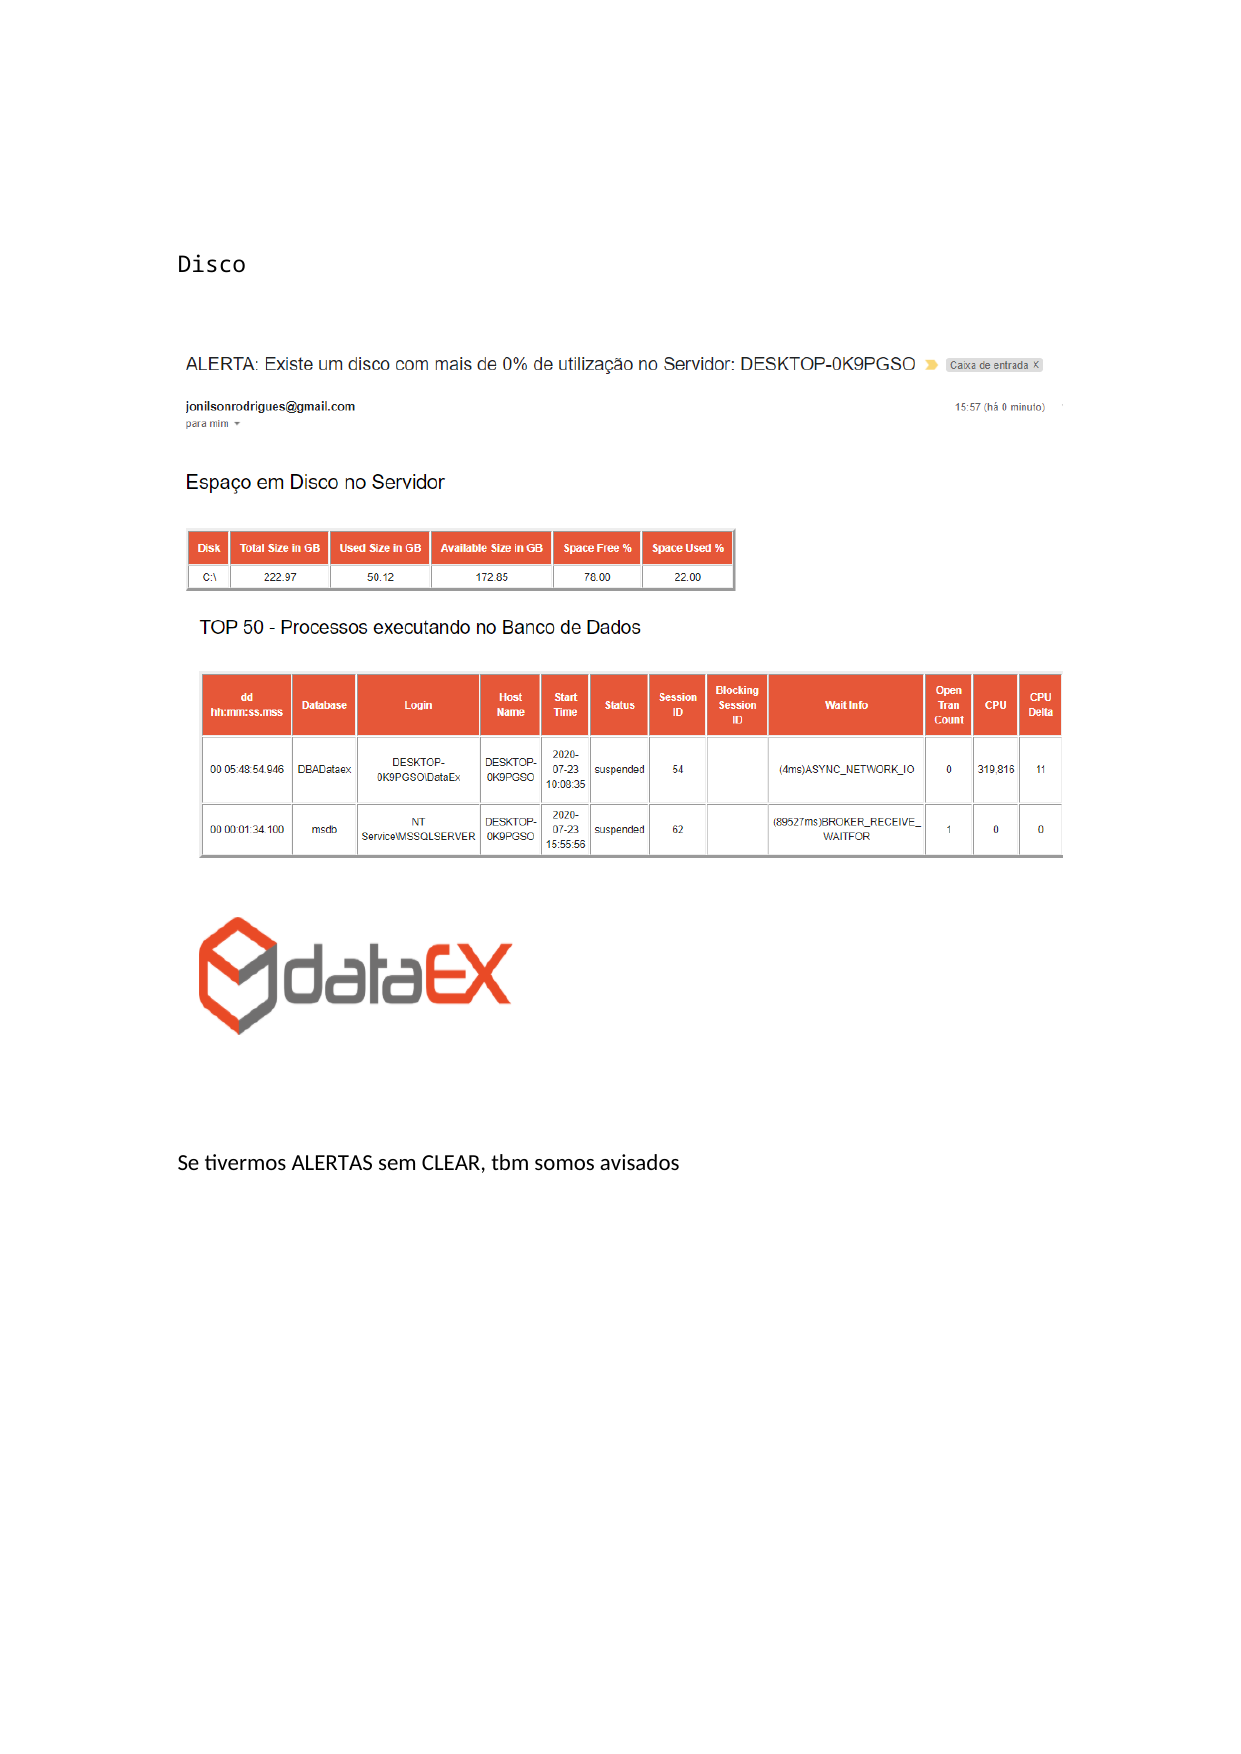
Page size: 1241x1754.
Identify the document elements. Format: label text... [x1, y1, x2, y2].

picture [177, 608, 1063, 1036]
text Se tivermos ALERTAS sem CLEAR, tbm somos avisados [177, 1148, 1063, 1176]
picture [177, 349, 1063, 607]
text Disco [177, 248, 1063, 280]
